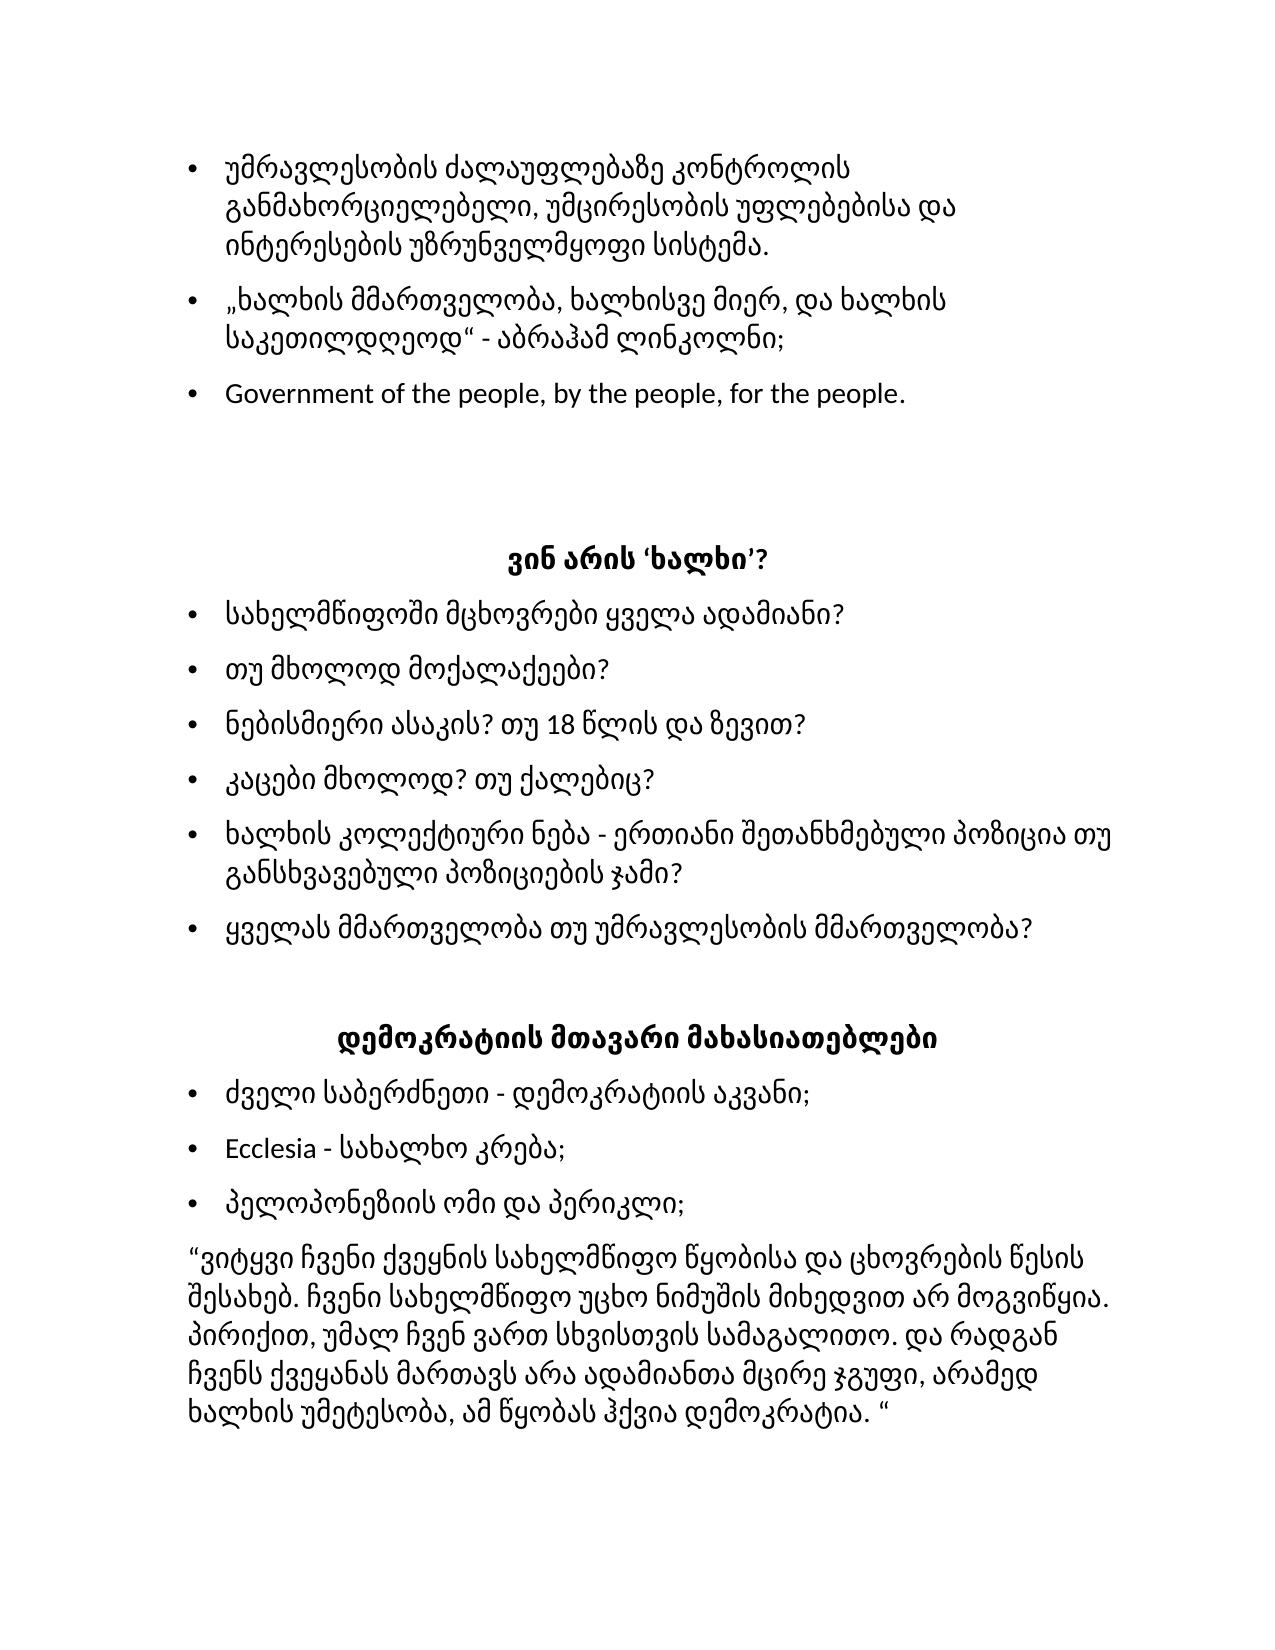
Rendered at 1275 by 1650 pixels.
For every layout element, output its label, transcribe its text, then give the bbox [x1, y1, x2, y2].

list Ecclesia - სახალხო კრება; [187, 1130, 1125, 1166]
list ძველი საბერძნეთი - დემოკრატიის აკვანი; [187, 1075, 1125, 1111]
list კაცები მხოლოდ? თუ ქალებიც? [187, 761, 1125, 797]
list ყველას მმართველობა თუ უმრავლესობის მმართველობა? [187, 910, 1125, 946]
list ხალხის კოლექტიური ნება - ერთიანი შეთანხმებული პოზიცია თუ განსხვავებული პოზიციების ჯამი? [187, 816, 1125, 890]
text “ვიტყვი ჩვენი ქვეყნის სახელმწიფო წყობისა და ცხოვრების წესის შესახებ. ჩვენი სახელმწიფო უცხო ნიმუშის მიხედვით არ მოგვიწყია. პირიქით, უმალ ჩვენ ვართ სხვისთვის სამაგალითო. და რადგან ჩვენს ქვეყანას მართავს არა ადამიანთა მცირე ჯგუფი, არამედ ხალხის უმეტესობა, ამ წყობას ჰქვია დემოკრატია. “ [187, 1241, 1125, 1430]
text დემოკრატიის მთავარი მახასიათებლები [150, 1020, 1125, 1056]
list უმრავლესობის ძალაუფლებაზე კონტროლის განმახორციელებელი, უმცირესობის უფლებებისა და ინტერესების უზრუნველმყოფი სისტემა. [187, 150, 1125, 262]
list ნებისმიერი ასაკის? თუ 18 წლის და ზევით? [187, 706, 1125, 742]
list თუ მხოლოდ მოქალაქეები? [187, 651, 1125, 687]
list სახელმწიფოში მცხოვრები ყველა ადამიანი? [187, 596, 1125, 632]
list Government of the people, by the people, for the people. [187, 376, 1125, 411]
list „ხალხის მმართველობა, ხალხისვე მიერ, და ხალხის საკეთილდღეოდ“ - აბრაჰამ ლინკოლნი; [187, 282, 1125, 356]
text ვინ არის ‘ხალხი’? [150, 541, 1125, 576]
list პელოპონეზიის ომი და პერიკლი; [187, 1185, 1125, 1221]
